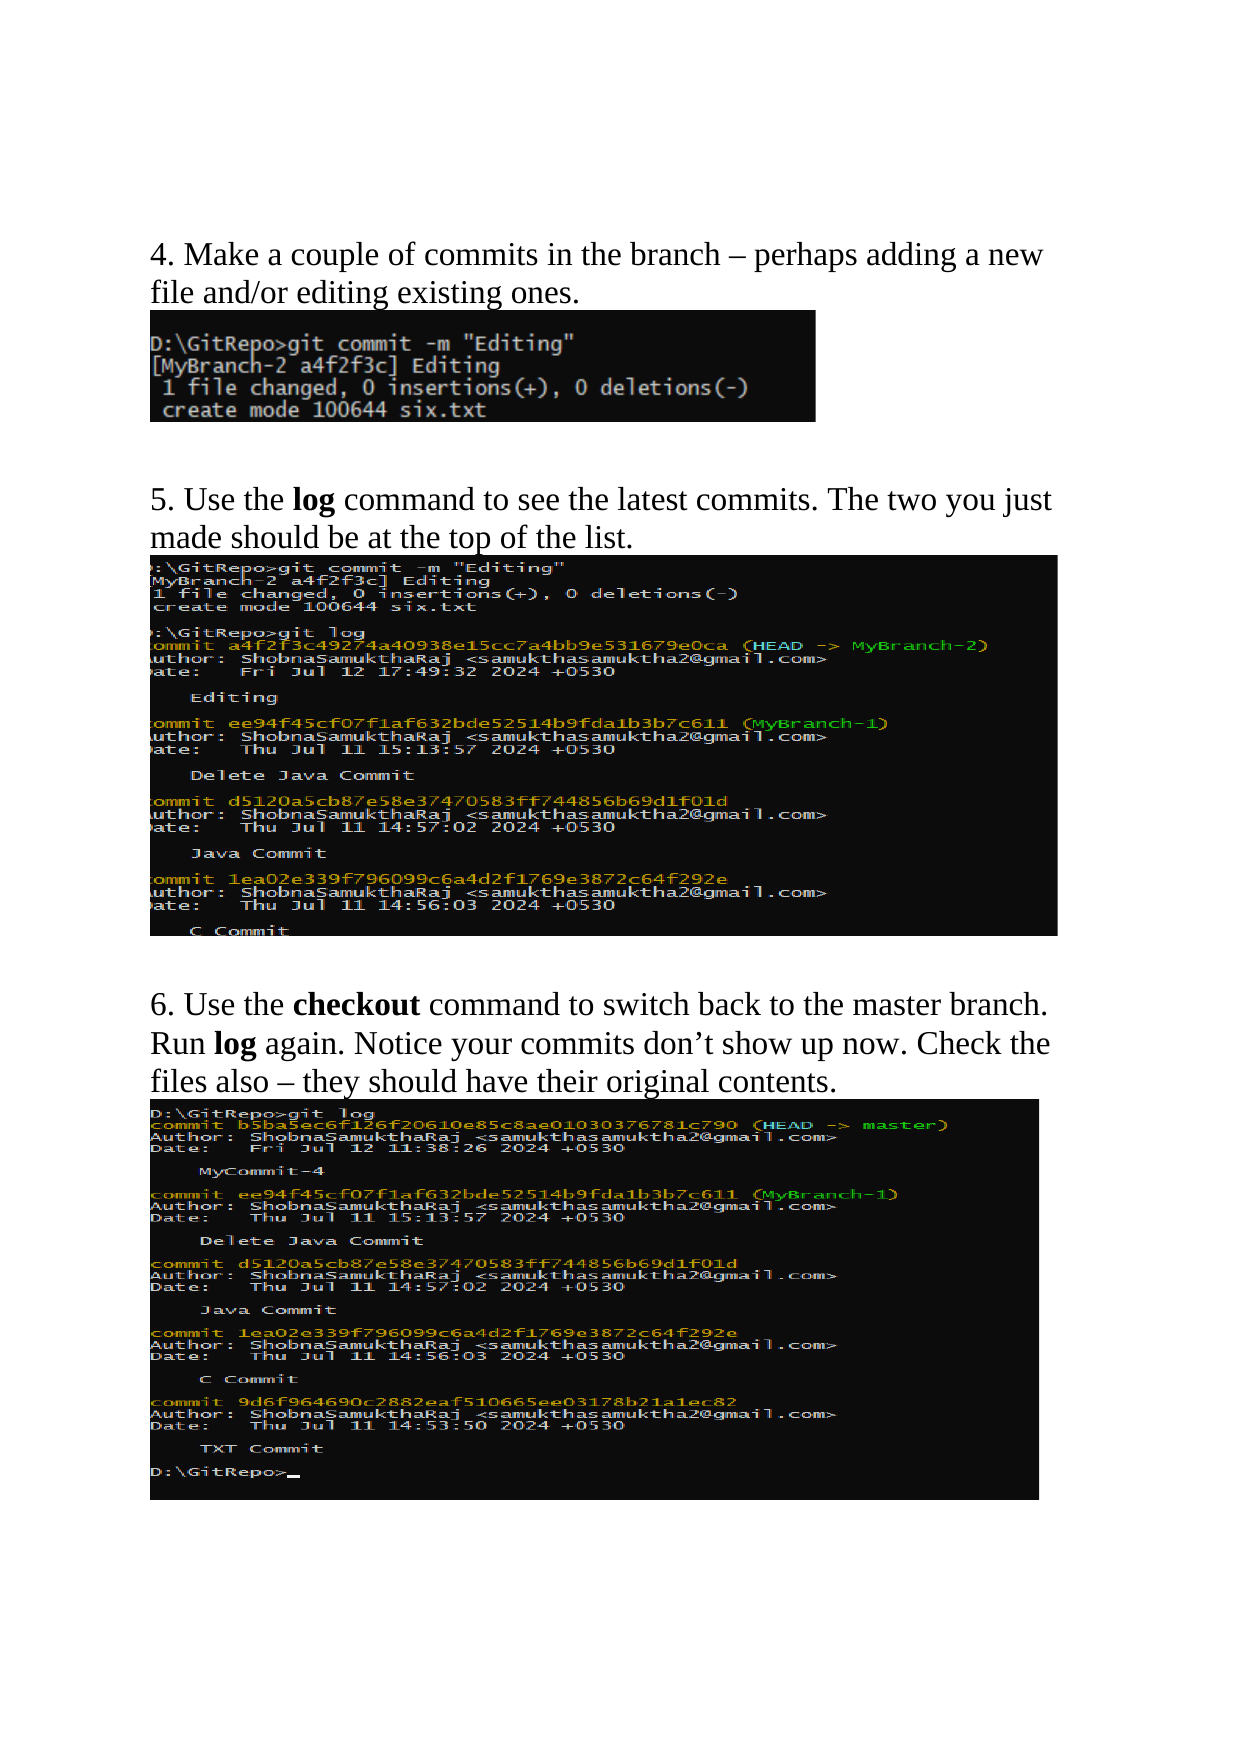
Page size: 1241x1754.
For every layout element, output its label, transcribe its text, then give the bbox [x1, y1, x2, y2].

text 5. Use the log command to see the latest commits. The two you just made should be at the top of the list. [150, 479, 1090, 556]
picture [150, 1099, 1040, 1500]
text 4. Make a couple of commits in the branch – perhaps adding a new file and/or editing existing ones. [150, 234, 1090, 311]
picture [150, 310, 816, 422]
picture [150, 555, 1058, 936]
text 6. Use the checkout command to switch back to the master branch. Run log again. Notice your commits don’t show up now. Check the files also – they should have their original contents. [150, 984, 1090, 1099]
